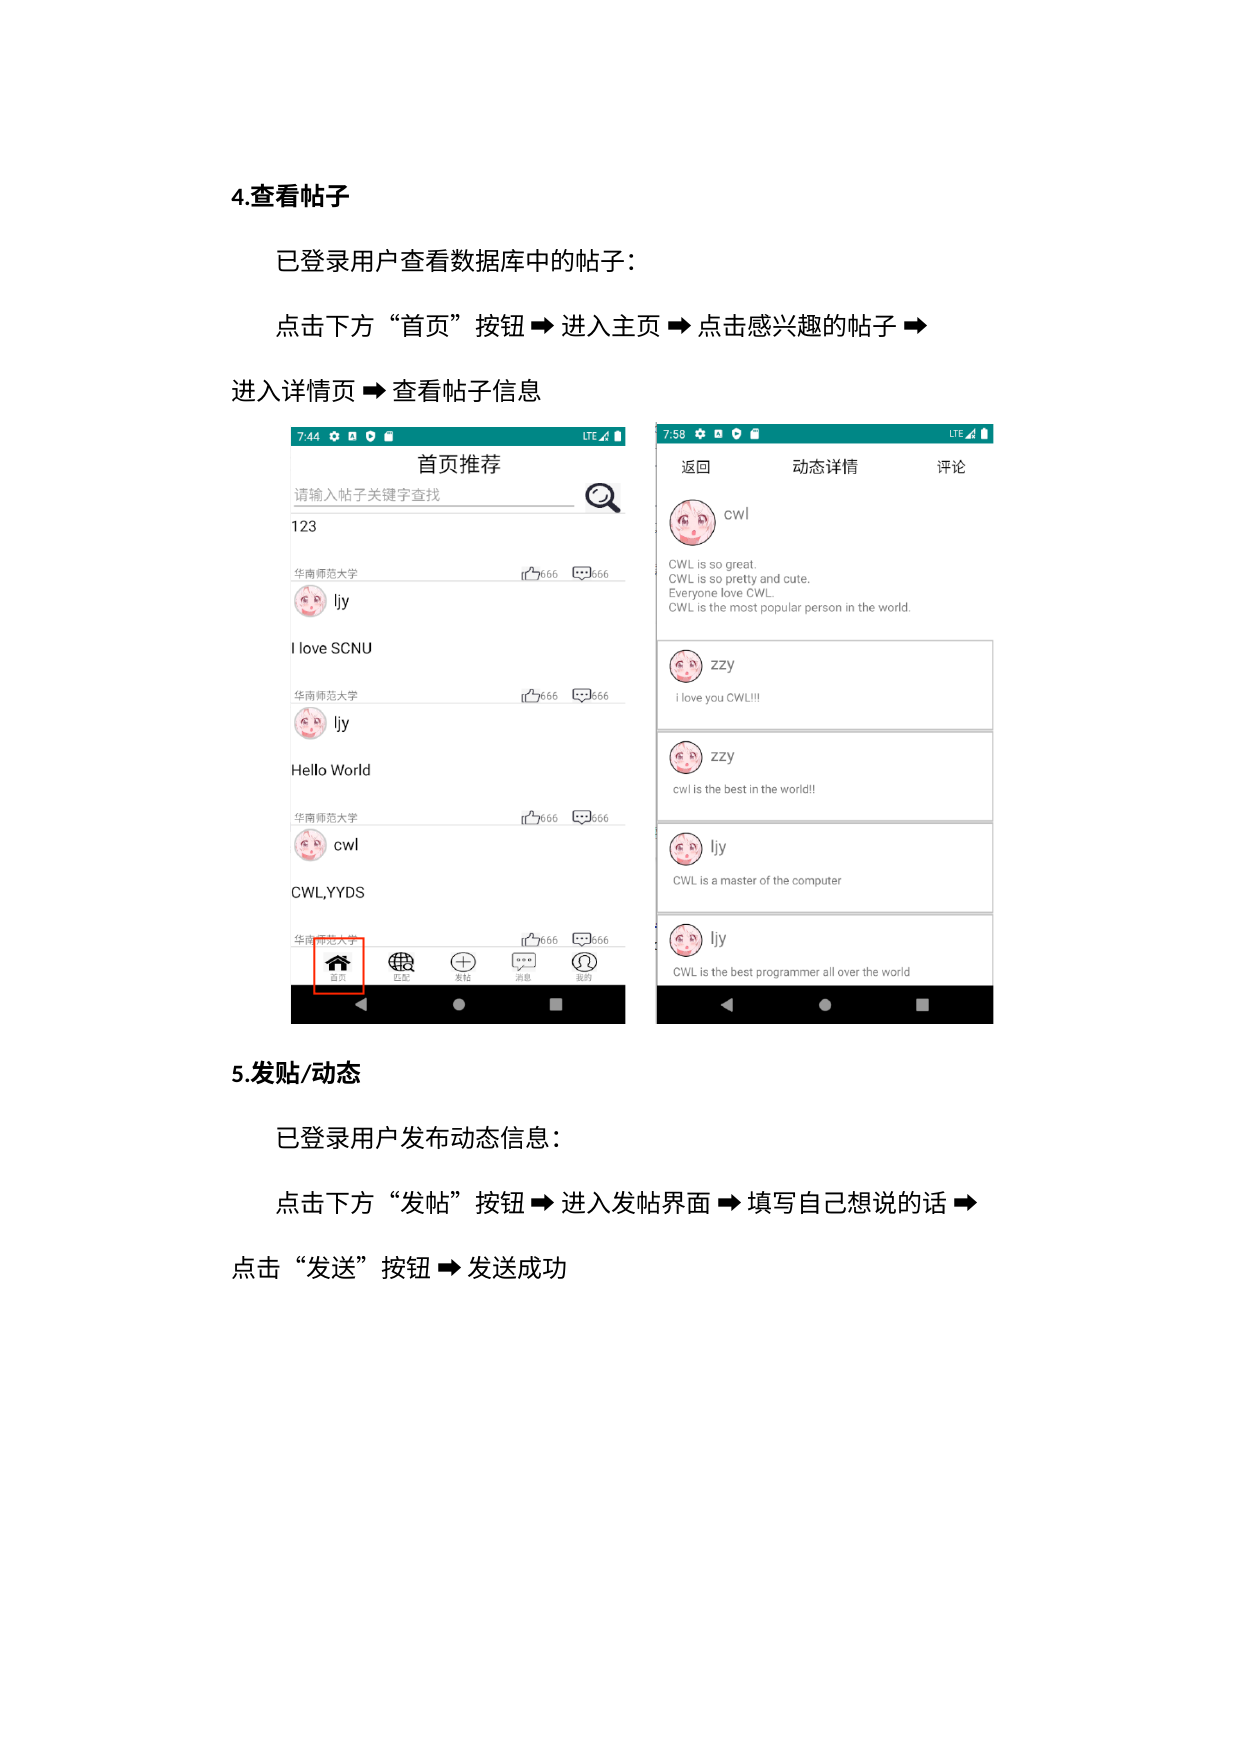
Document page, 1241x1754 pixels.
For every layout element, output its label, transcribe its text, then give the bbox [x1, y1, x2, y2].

text 进入详情页 ➡ 查看帖子信息 [187, 357, 1053, 422]
picture [290, 425, 626, 1024]
text 4.查看帖子 [187, 162, 1053, 227]
text 点击下方“首页”按钮 ➡ 进入主页 ➡ 点击感兴趣的帖子 ➡ [231, 292, 1053, 357]
text 点击下方“发帖”按钮 ➡ 进入发帖界面 ➡ 填写自己想说的话 ➡ [231, 1169, 1053, 1234]
picture [655, 422, 994, 1024]
text 已登录用户查看数据库中的帖子： [231, 227, 1053, 292]
text 点击“发送”按钮 ➡ 发送成功 [187, 1234, 1053, 1299]
text 5.发贴/动态 [187, 1039, 1053, 1104]
text 已登录用户发布动态信息： [231, 1104, 1053, 1169]
